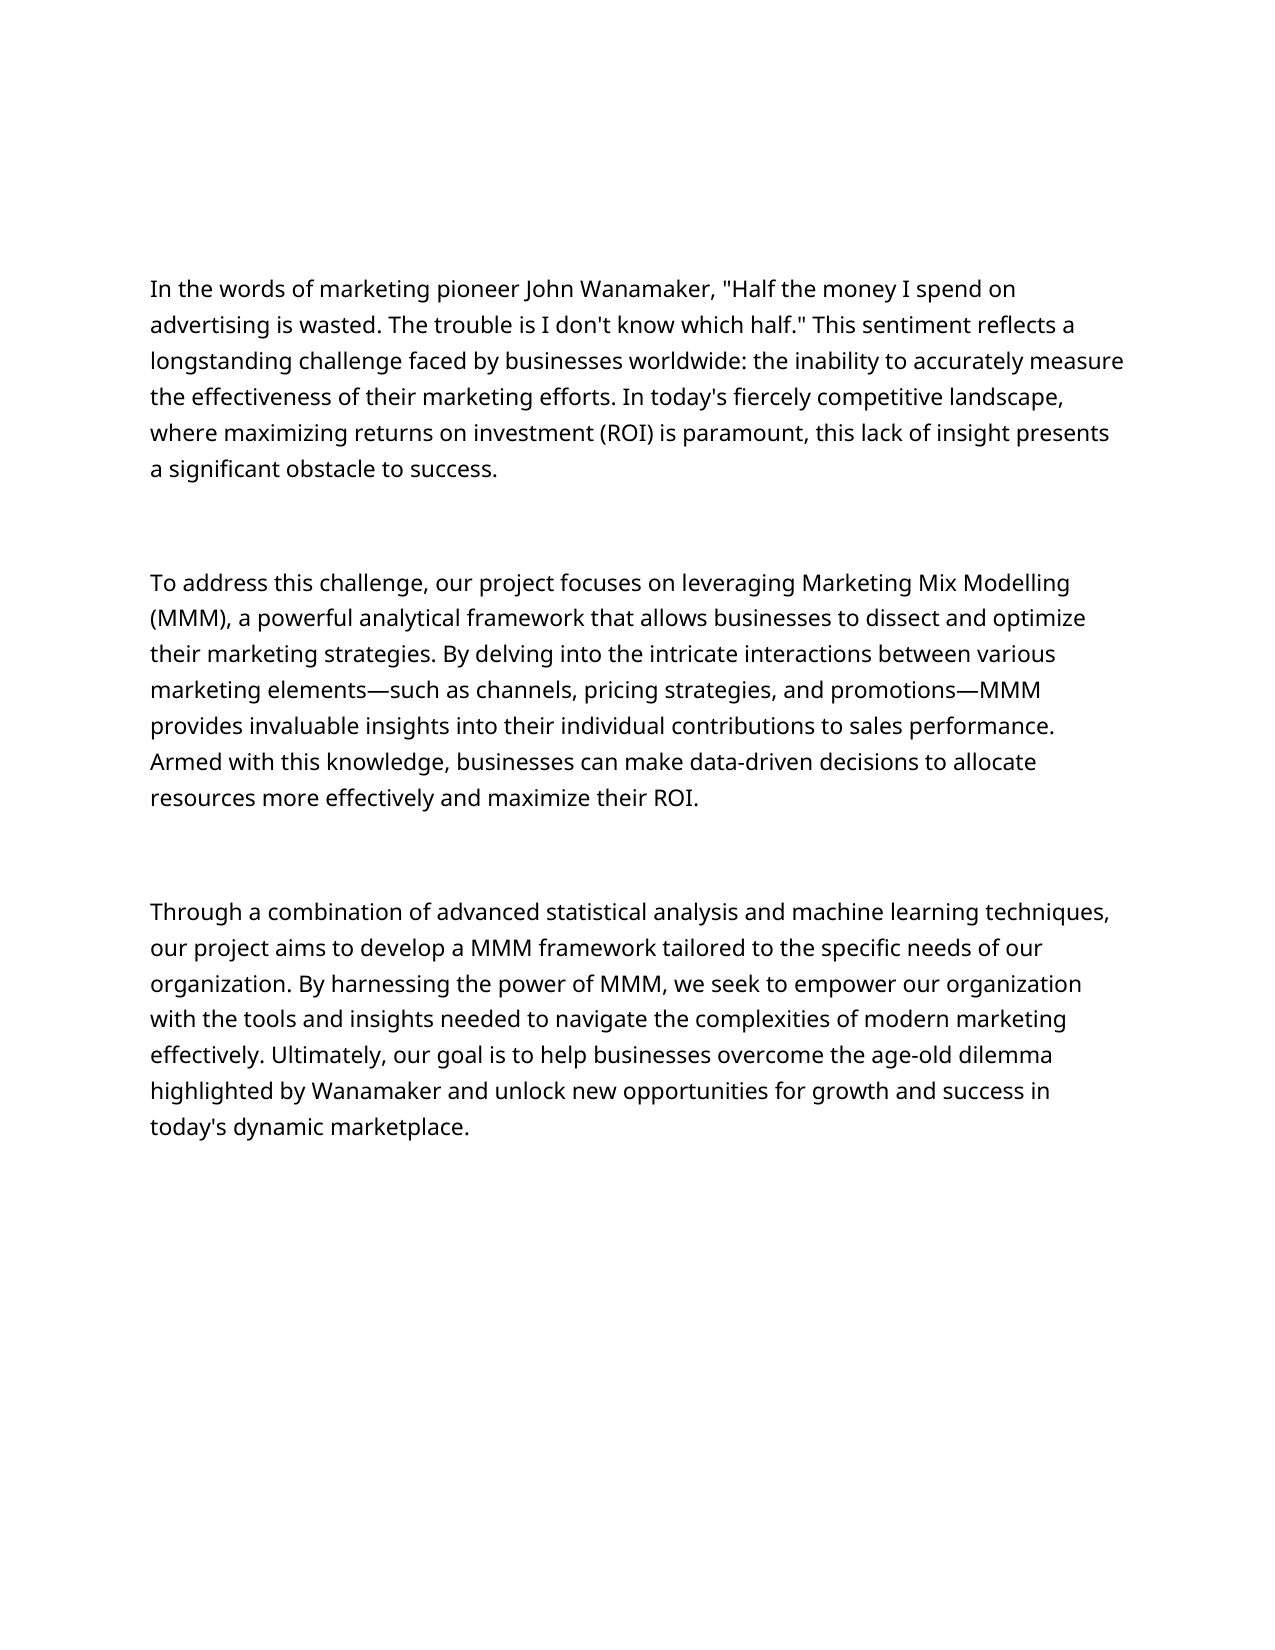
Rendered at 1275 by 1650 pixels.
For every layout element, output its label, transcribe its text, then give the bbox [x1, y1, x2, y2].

text Through a combination of advanced statistical analysis and machine learning techniques, our project aims to develop a MMM framework tailored to the specific needs of our organization. By harnessing the power of MMM, we seek to empower our organization with the tools and insights needed to navigate the complexities of modern marketing effectively. Ultimately, our goal is to help businesses overcome the age-old dilemma highlighted by Wanamaker and unlock new opportunities for growth and success in today's dynamic marketplace. [150, 896, 1125, 1142]
text To address this challenge, our project focuses on leveraging Marketing Mix Modelling (MMM), a powerful analytical framework that allows businesses to dissect and optimize their marketing strategies. By delving into the intricate interactions between various marketing elements—such as channels, pricing strategies, and promotions—MMM provides invaluable insights into their individual contributions to sales performance. Armed with this knowledge, businesses can make data-driven decisions to allocate resources more effectively and maximize their ROI. [150, 566, 1125, 813]
text In the words of marketing pioneer John Wanamaker, "Half the money I spend on advertising is wasted. The trouble is I don't know which half." This sentiment reflects a longstanding challenge faced by businesses worldwide: the inability to accurately measure the effectiveness of their marketing efforts. In today's fiercely competitive landscape, where maximizing returns on investment (ROI) is paramount, this lack of insight presents a significant obstacle to success. [150, 273, 1125, 484]
